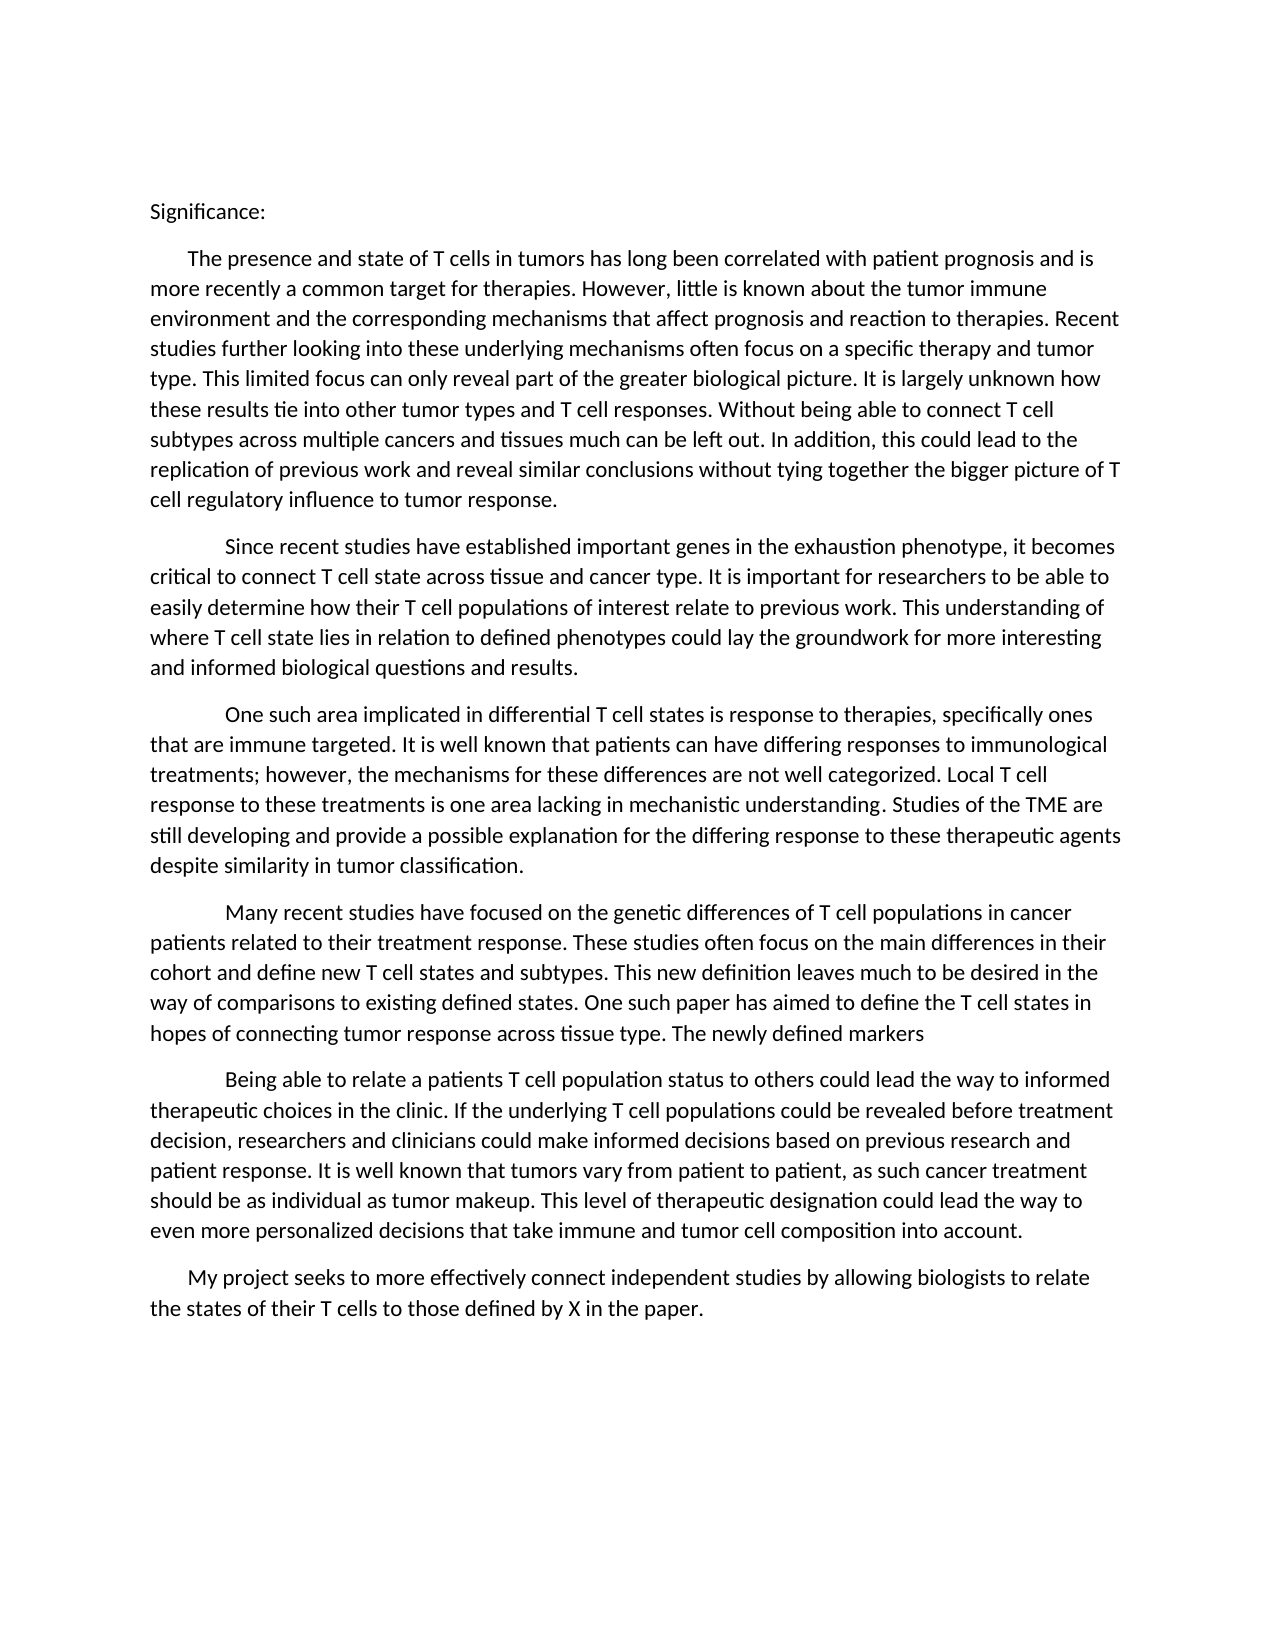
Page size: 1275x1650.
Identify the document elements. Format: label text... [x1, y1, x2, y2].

text One such area implicated in differential T cell states is response to therapies, specifically ones that are immune targeted. It is well known that patients can have differing responses to immunological treatments; however, the mechanisms for these differences are not well categorized. Local T cell response to these treatments is one area lacking in mechanistic understanding. Studies of the TME are still developing and provide a possible explanation for the differing response to these therapeutic agents despite similarity in tumor classification. [150, 700, 1125, 879]
text Since recent studies have established important genes in the exhaustion phenotype, it becomes critical to connect T cell state across tissue and cancer type. It is important for researchers to be able to easily determine how their T cell populations of interest relate to previous work. This understanding of where T cell state lies in relation to defined phenotypes could lay the groundwork for more interesting and informed biological questions and results. [150, 532, 1125, 681]
text Many recent studies have focused on the genetic differences of T cell populations in cancer patients related to their treatment response. These studies often focus on the main differences in their cohort and define new T cell states and subtypes. This new definition leaves much to be desired in the way of comparisons to existing defined states. One such paper has aimed to define the T cell states in hopes of connecting tumor response across tissue type. The newly defined markers [150, 898, 1125, 1047]
text My project seeks to more effectively connect independent studies by allowing biologists to relate the states of their T cells to those defined by X in the paper. [150, 1263, 1125, 1322]
text Being able to relate a patients T cell population status to others could lead the way to informed therapeutic choices in the clinic. If the underlying T cell populations could be revealed before treatment decision, researchers and clinicians could make informed decisions based on previous research and patient response. It is well known that tumors vary from patient to patient, as such cancer treatment should be as individual as tumor makeup. This level of therapeutic designation could lead the way to even more personalized decisions that take immune and tumor cell composition into account. [150, 1066, 1125, 1245]
text Significance: [150, 197, 1125, 225]
text The presence and state of T cells in tumors has long been correlated with patient prognosis and is more recently a common target for therapies. However, little is known about the tumor immune environment and the corresponding mechanisms that affect prognosis and reaction to therapies. Recent studies further looking into these underlying mechanisms often focus on a specific therapy and tumor type. This limited focus can only reveal part of the greater biological picture. It is largely unknown how these results tie into other tumor types and T cell responses. Without being able to connect T cell subtypes across multiple cancers and tissues much can be left out. In addition, this could lead to the replication of previous work and reveal similar conclusions without tying together the bigger picture of T cell regulatory influence to tumor response. [150, 244, 1125, 513]
